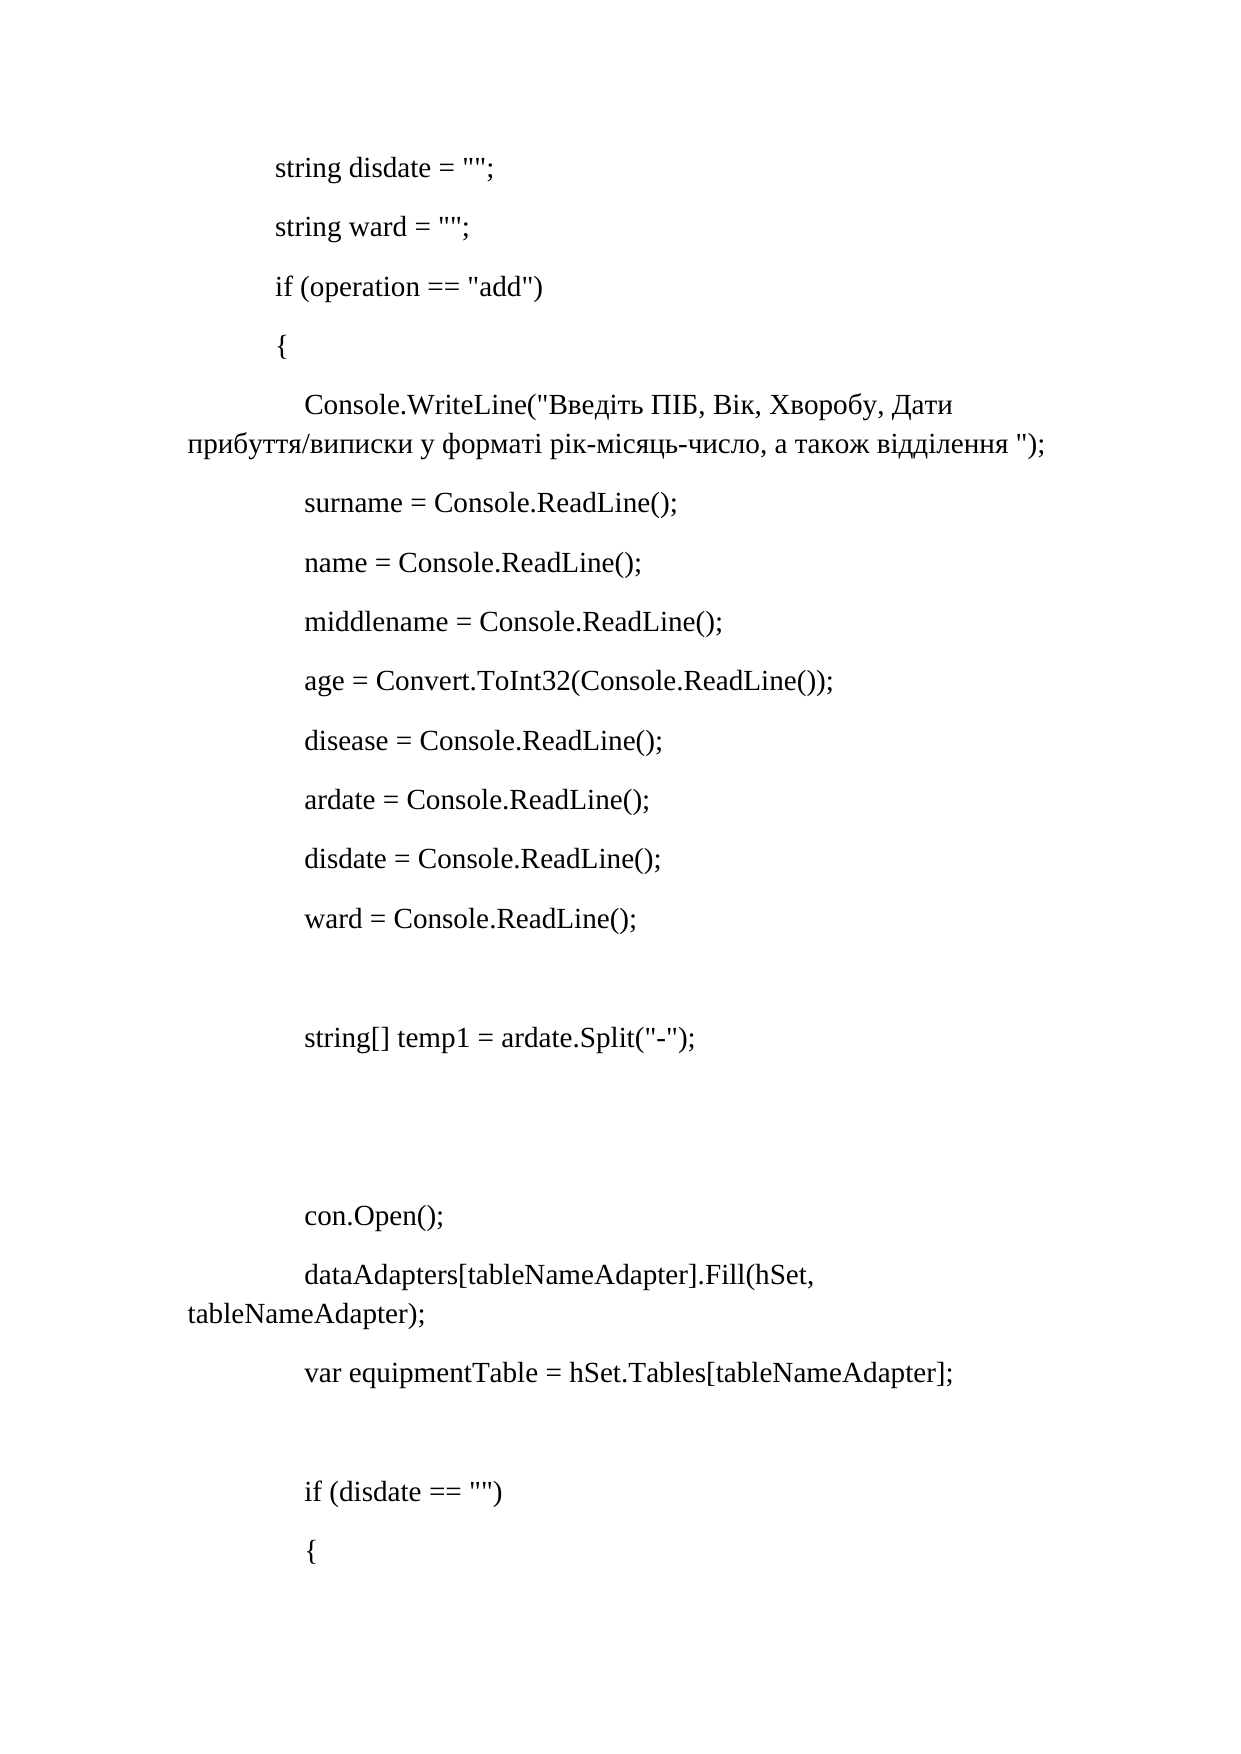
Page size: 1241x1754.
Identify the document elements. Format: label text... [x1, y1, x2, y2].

text middlename = Console.ReadLine(); [187, 604, 1053, 638]
text string ward = ""; [187, 209, 1053, 243]
text { [187, 328, 1053, 362]
text Console.WriteLine("Введіть ПІБ, Вік, Хворобу, Дати прибуття/виписки у форматі рік-місяць-число, а також відділення "); [187, 387, 1053, 459]
text string disdate = ""; [187, 150, 1053, 183]
text ardate = Console.ReadLine(); [187, 782, 1053, 816]
text disease = Console.ReadLine(); [187, 723, 1053, 756]
text surname = Console.ReadLine(); [187, 485, 1053, 519]
text var equipmentTable = hSet.Tables[tableNameAdapter]; [187, 1355, 1053, 1389]
text if (operation == "add") [187, 269, 1053, 302]
text con.Open(); [187, 1198, 1053, 1231]
text { [187, 1533, 1053, 1567]
text age = Convert.ToInt32(Console.ReadLine()); [187, 663, 1053, 697]
text if (disdate == "") [187, 1474, 1053, 1507]
text disdate = Console.ReadLine(); [187, 842, 1053, 875]
text dataAdapters[tableNameAdapter].Fill(hSet, tableNameAdapter); [187, 1257, 1053, 1329]
text string[] temp1 = ardate.Split("-"); [187, 1020, 1053, 1053]
text ward = Console.ReadLine(); [187, 901, 1053, 934]
text name = Console.ReadLine(); [187, 545, 1053, 578]
